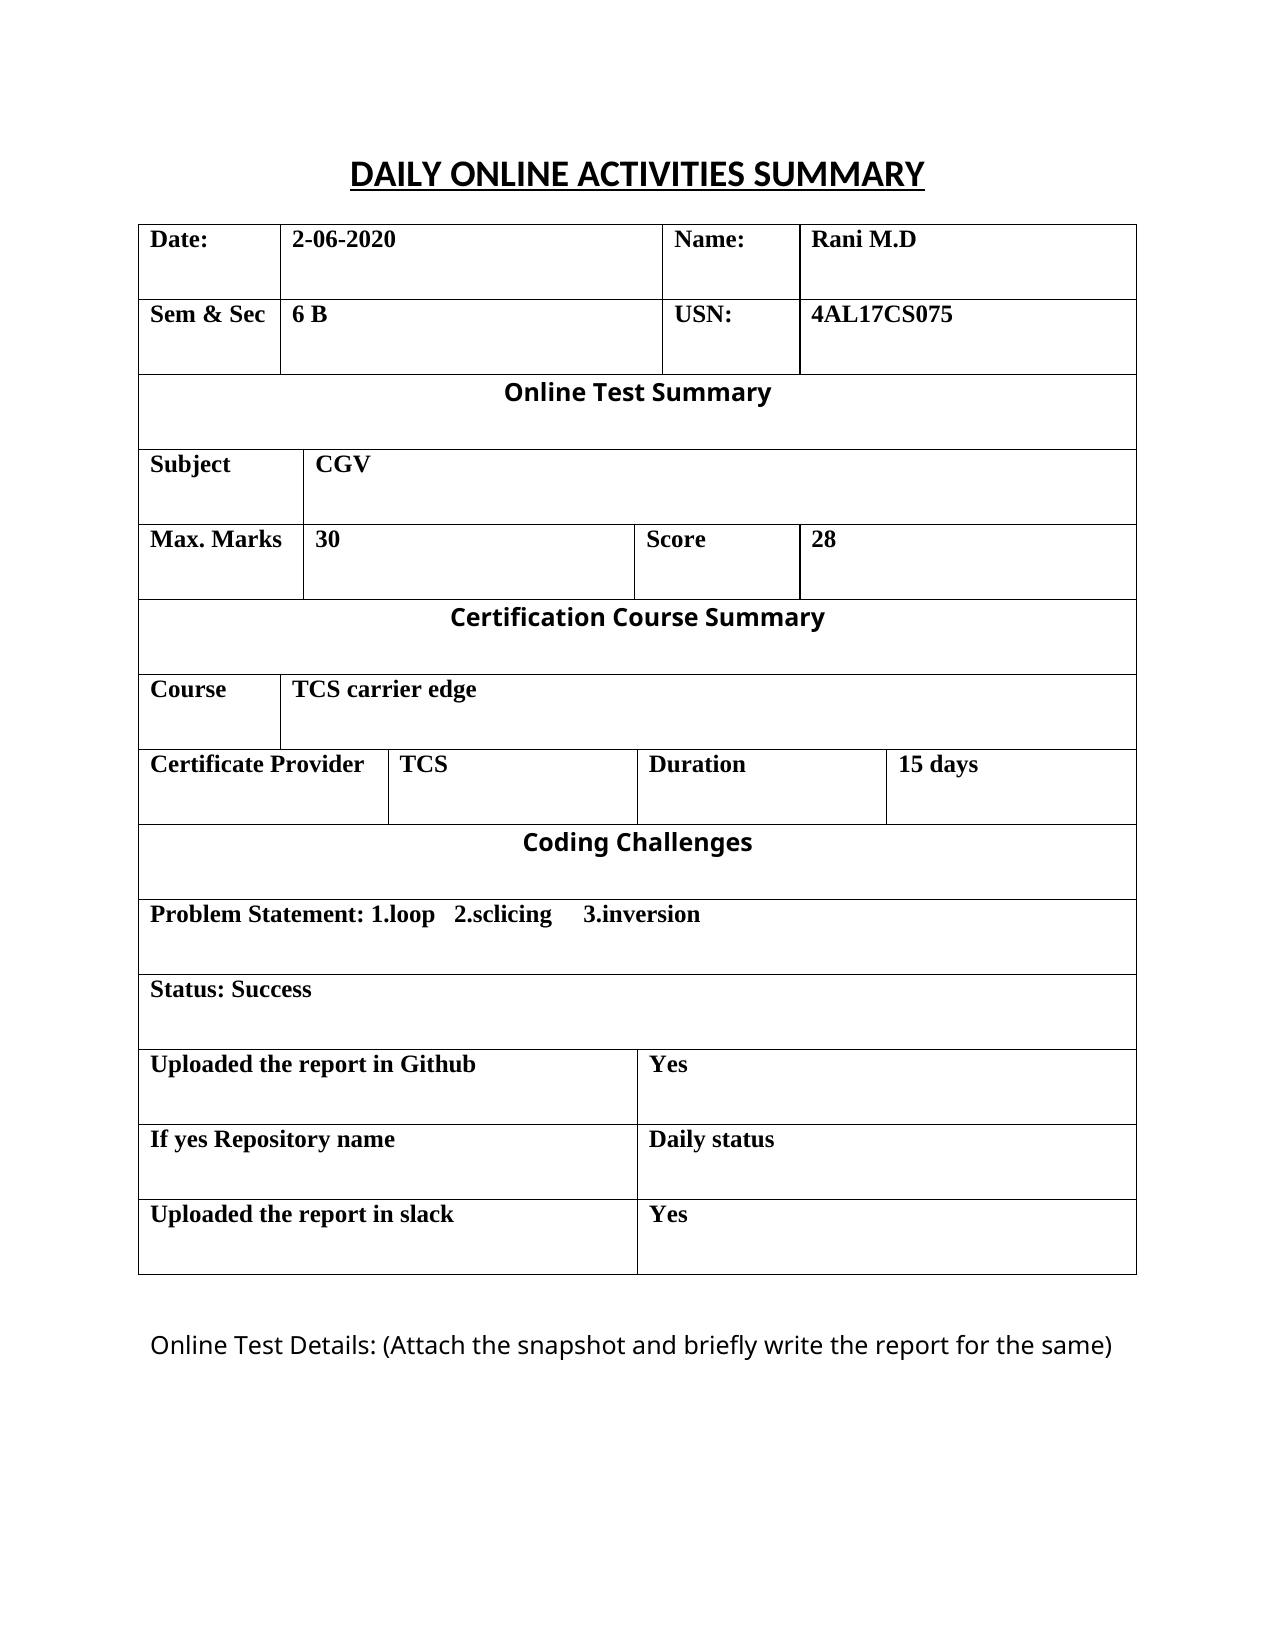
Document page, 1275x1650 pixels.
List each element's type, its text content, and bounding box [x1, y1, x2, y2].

table_cell Certification Course Summary [139, 600, 1136, 673]
table_header Rani M.D [801, 225, 1136, 298]
table_cell Duration [638, 750, 886, 823]
table_cell 6 B [281, 300, 662, 373]
table_cell Subject [139, 450, 303, 523]
table_cell Online Test Summary [139, 375, 1136, 448]
table_cell USN: [663, 300, 799, 373]
table_cell Coding Challenges [139, 825, 1136, 898]
table_cell 4AL17CS075 [801, 300, 1136, 373]
text Online Test Details: (Attach the snapshot and briefly write the report for the same) [150, 1328, 1125, 1362]
table_header 2-06-2020 [281, 225, 662, 298]
table_cell 30 [304, 525, 634, 598]
table_cell Score [635, 525, 799, 598]
table_cell TCS [389, 750, 637, 823]
table_cell Sem & Sec [139, 300, 280, 373]
text DAILY ONLINE ACTIVITIES SUMMARY [150, 150, 1125, 196]
table_cell 15 days [887, 750, 1136, 823]
table_cell Uploaded the report in slack [139, 1200, 637, 1273]
table_cell Course [139, 675, 280, 748]
table_cell Daily status [638, 1125, 1136, 1198]
table_cell Status: Success [139, 975, 1136, 1048]
table_cell Yes [638, 1200, 1136, 1273]
table_cell Uploaded the report in Github [139, 1050, 637, 1123]
table_header Name: [663, 225, 799, 298]
table_cell Problem Statement: 1.loop 2.sclicing 3.inversion [139, 900, 1136, 973]
table_cell Yes [638, 1050, 1136, 1123]
table_cell If yes Repository name [139, 1125, 637, 1198]
table_cell TCS carrier edge [281, 675, 1136, 748]
table_cell Certificate Provider [139, 750, 388, 823]
table_cell CGV [304, 450, 1136, 523]
table_cell Max. Marks [139, 525, 303, 598]
table_cell 28 [801, 525, 1136, 598]
table_header Date: [139, 225, 280, 298]
